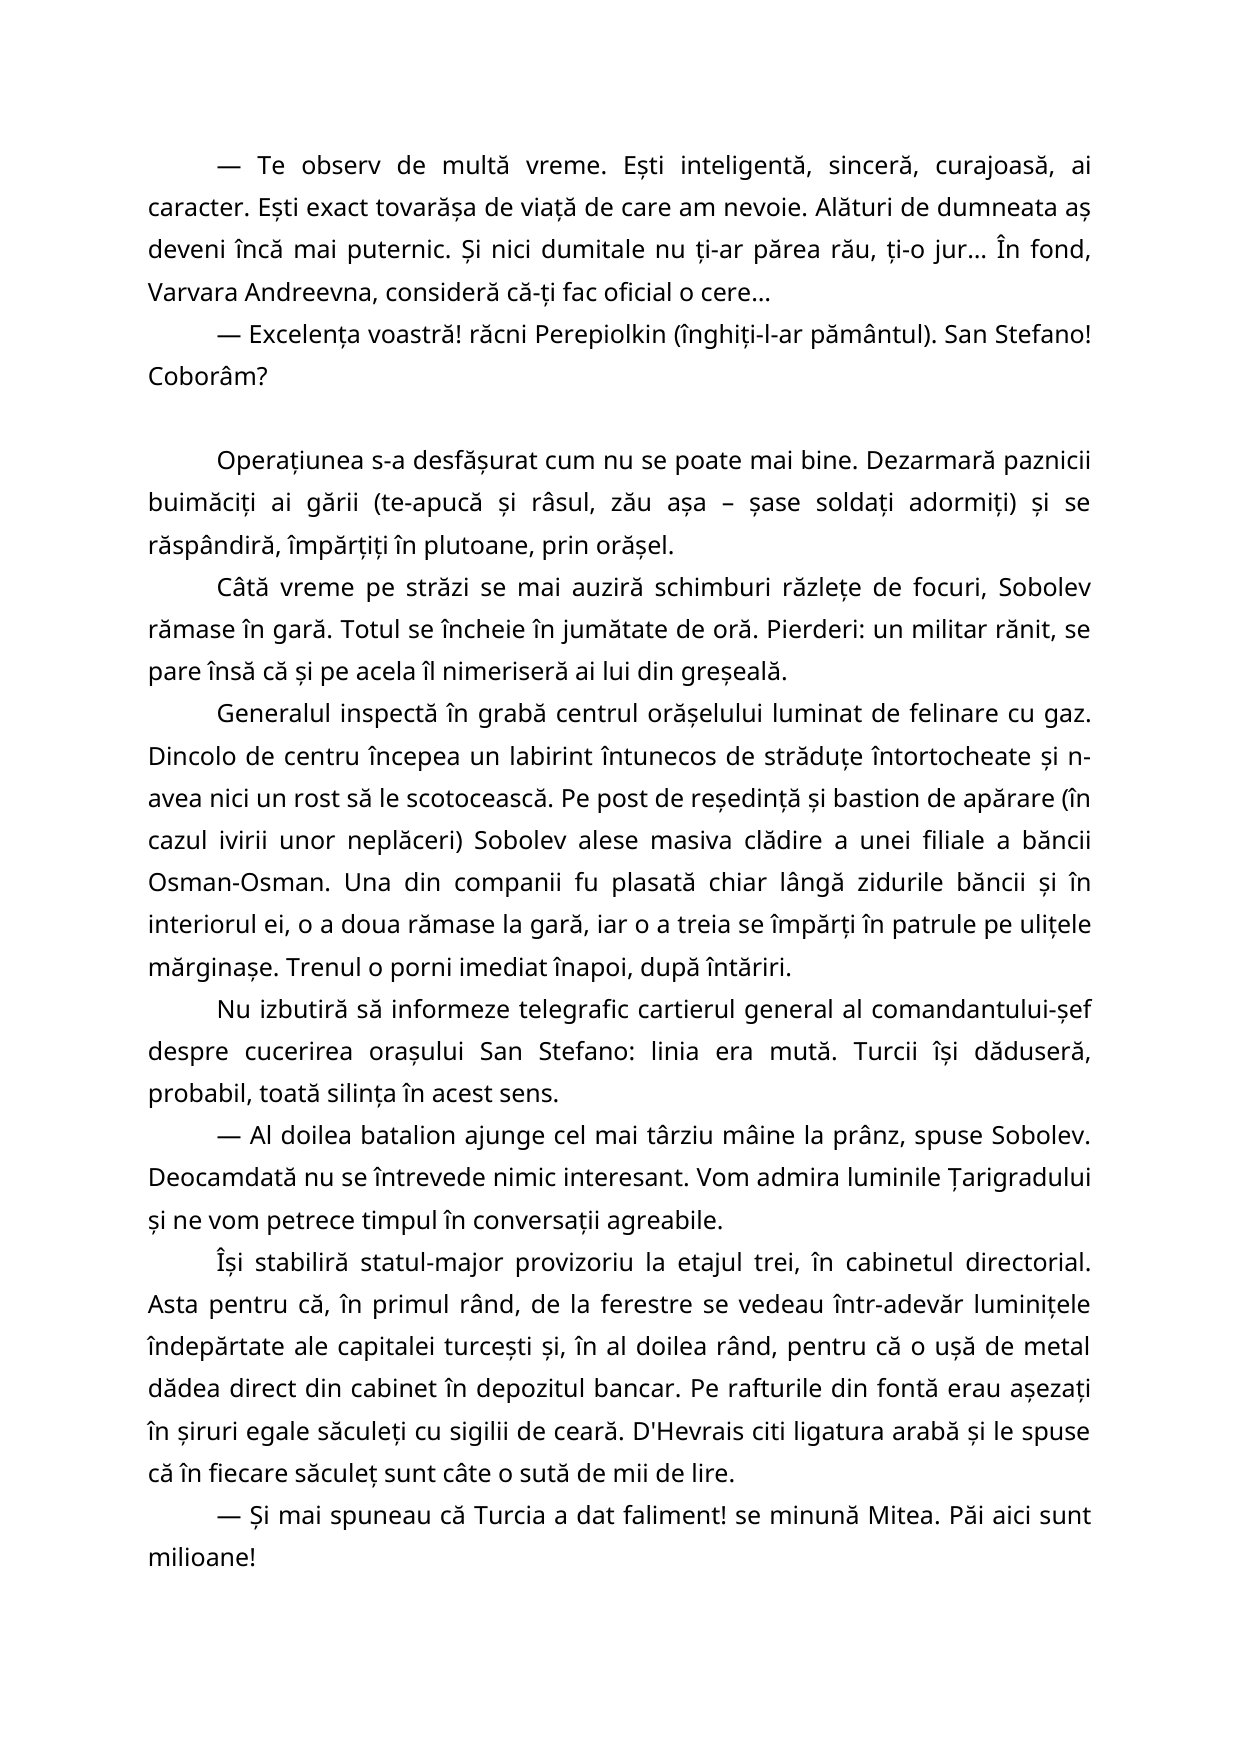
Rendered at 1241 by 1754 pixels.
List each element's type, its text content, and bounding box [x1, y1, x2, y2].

text Operaţiunea s-a desfăşurat cum nu se poate mai bine. Dezarmară paznicii buimăciţi ai gării (te-apucă şi râsul, zău aşa – şase soldaţi adormiţi) şi se răspândiră, împărţiţi în plutoane, prin orăşel. [148, 443, 1093, 561]
text Generalul inspectă în grabă centrul orăşelului luminat de felinare cu gaz. Dincolo de centru începea un labirint întunecos de străduţe întortocheate şi n-avea nici un rost să le scotocească. Pe post de reşedinţă şi bastion de apărare (în cazul ivirii unor neplăceri) Sobolev alese masiva clădire a unei filiale a băncii Osman-Osman. Una din companii fu plasată chiar lângă zidurile băncii şi în interiorul ei, o a doua rămase la gară, iar o a treia se împărţi în patrule pe uliţele mărginaşe. Trenul o porni imediat înapoi, după întăriri. [148, 696, 1093, 983]
text Câtă vreme pe străzi se mai auziră schimburi răzleţe de focuri, Sobolev rămase în gară. Totul se încheie în jumătate de oră. Pierderi: un militar rănit, se pare însă că şi pe acela îl nimeriseră ai lui din greşeală. [148, 569, 1093, 688]
text — Al doilea batalion ajunge cel mai târziu mâine la prânz, spuse Sobolev. Deocamdată nu se întrevede nimic interesant. Vom admira luminile Ţarigradului şi ne vom petrece timpul în conversaţii agreabile. [148, 1118, 1093, 1236]
text — Excelenţa voastră! răcni Perepiolkin (înghiţi-l-ar pământul). San Stefano! Coborâm? [148, 316, 1093, 393]
text Îşi stabiliră statul-major provizoriu la etajul trei, în cabinetul directorial. Asta pentru că, în primul rând, de la ferestre se vedeau într-adevăr luminiţele îndepărtate ale capitalei turceşti şi, în al doilea rând, pentru că o uşă de metal dădea direct din cabinet în depozitul bancar. Pe rafturile din fontă erau aşezaţi în şiruri egale săculeţi cu sigilii de ceară. D'Hevrais citi ligatura arabă şi le spuse că în fiecare săculeţ sunt câte o sută de mii de lire. [148, 1244, 1093, 1489]
text Nu izbutiră să informeze telegrafic cartierul general al comandantului-şef despre cucerirea oraşului San Stefano: linia era mută. Turcii îşi dăduseră, probabil, toată silinţa în acest sens. [148, 991, 1093, 1110]
text — Te observ de multă vreme. Eşti inteligentă, sinceră, curajoasă, ai caracter. Eşti exact tovarăşa de viaţă de care am nevoie. Alături de dumneata aş deveni încă mai puternic. Şi nici dumitale nu ţi-ar părea rău, ţi-o jur… În fond, Varvara Andreevna, consideră că-ţi fac oficial o cere… [148, 148, 1093, 308]
text — Şi mai spuneau că Turcia a dat faliment! se minună Mitea. Păi aici sunt milioane! [148, 1498, 1093, 1574]
